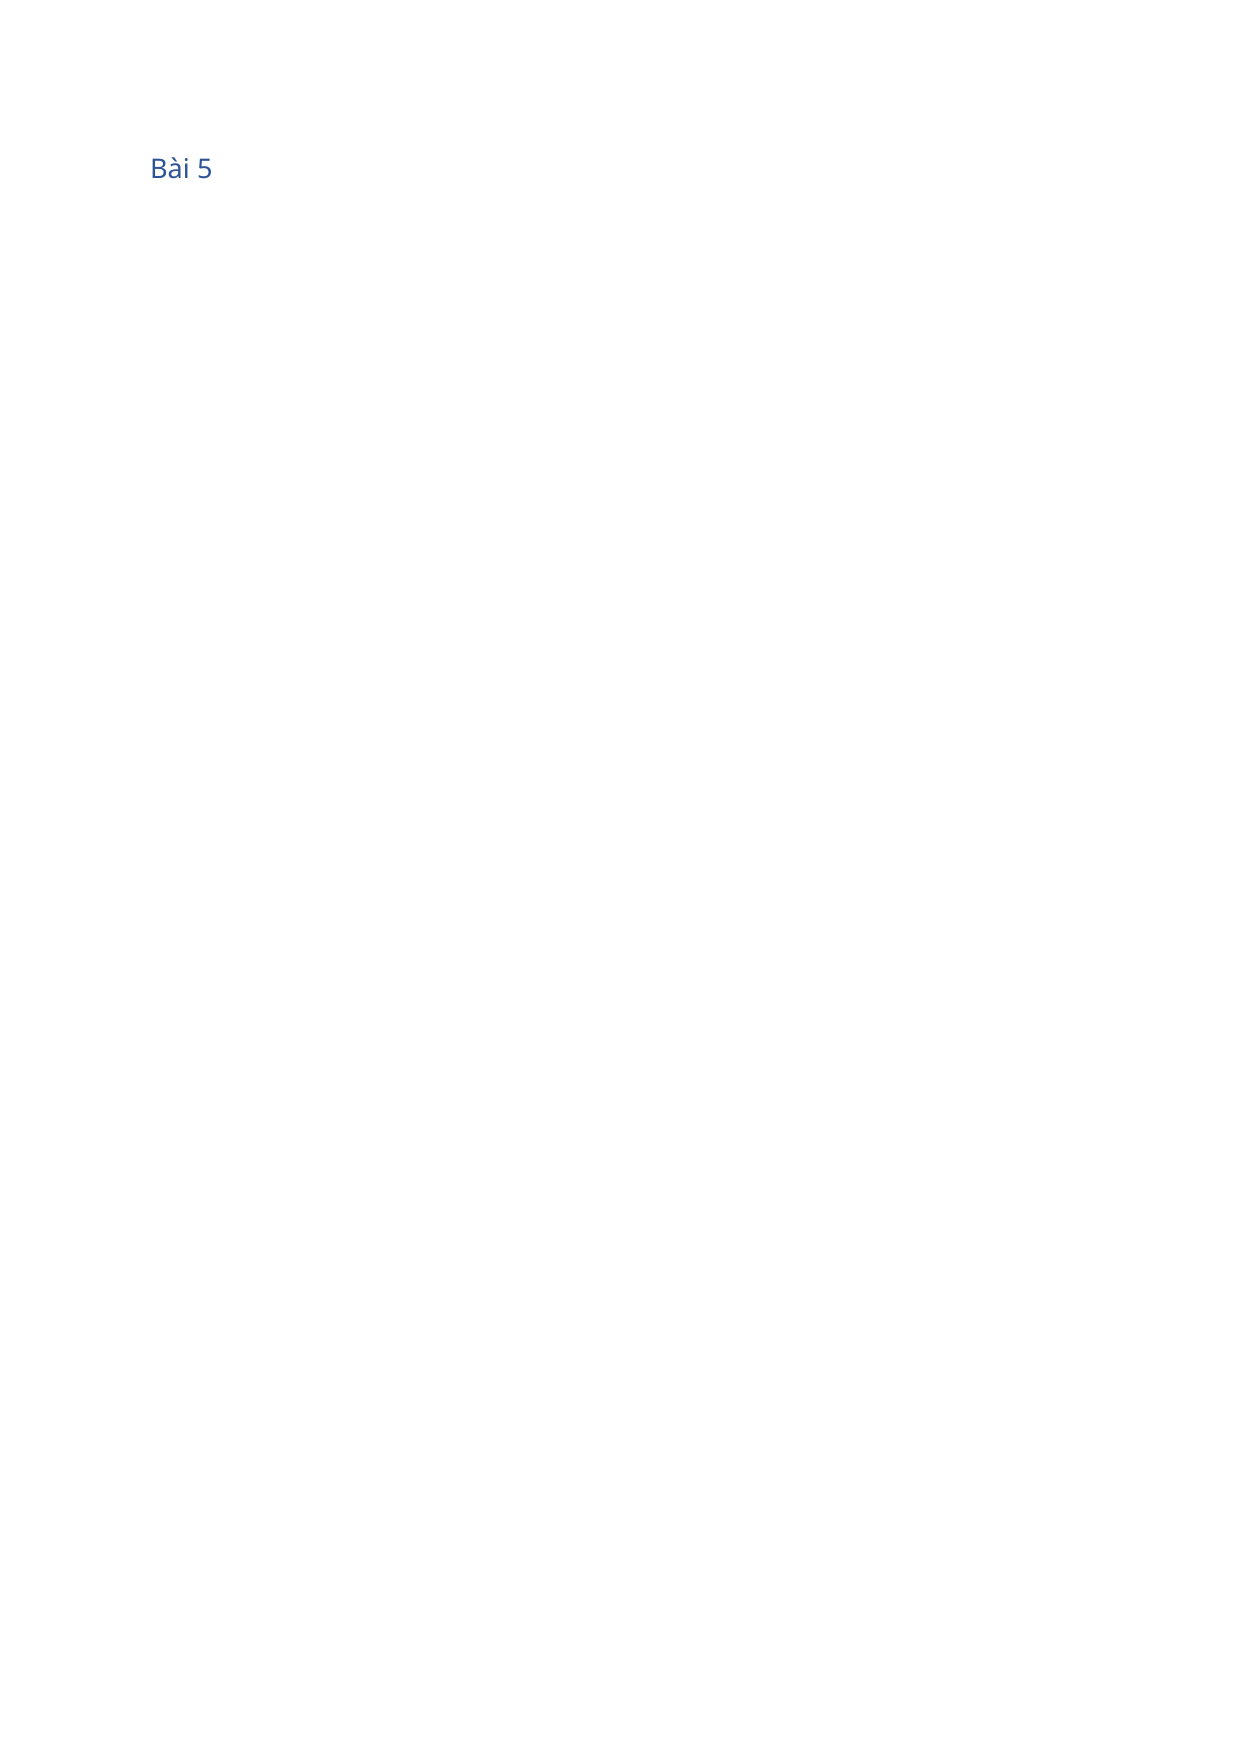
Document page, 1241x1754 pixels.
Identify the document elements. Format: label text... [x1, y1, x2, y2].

subtitle Bài 5 [150, 150, 1090, 187]
